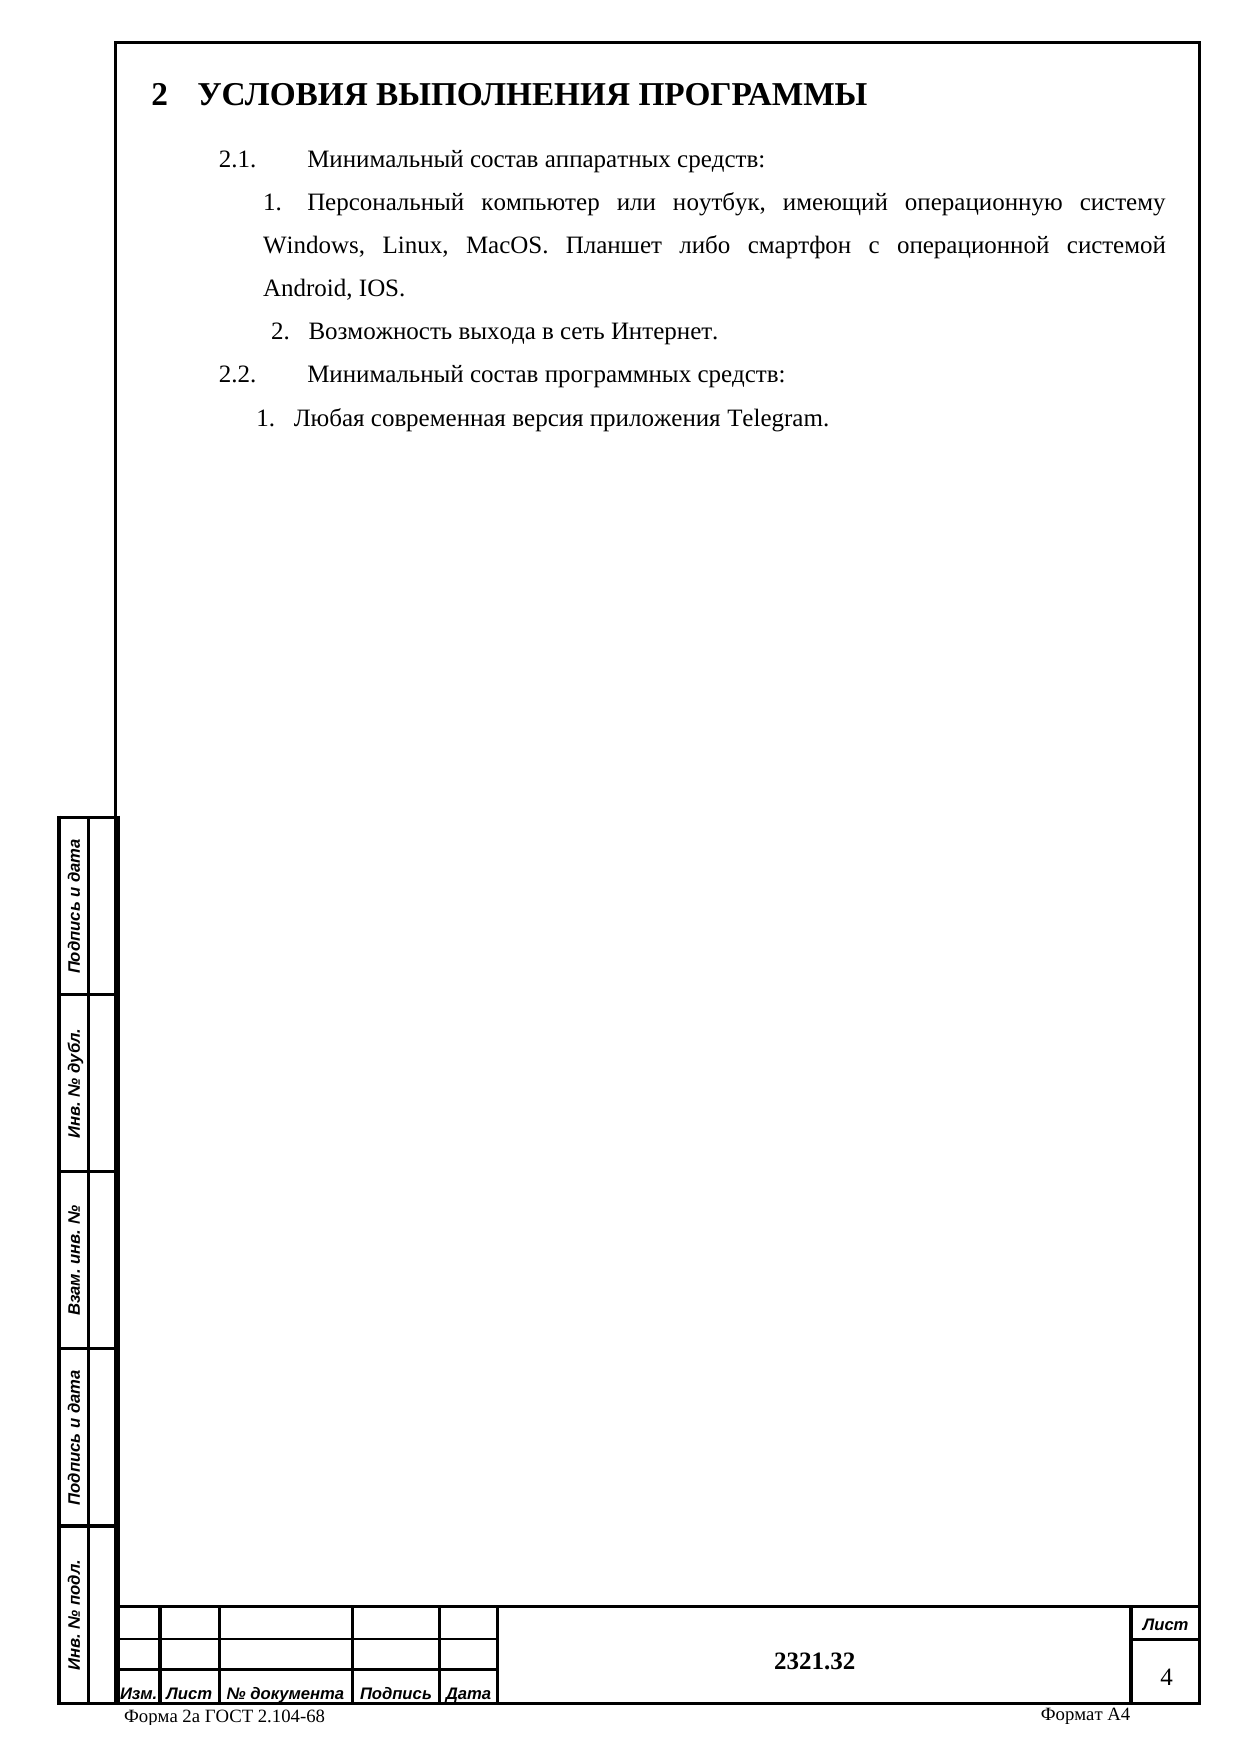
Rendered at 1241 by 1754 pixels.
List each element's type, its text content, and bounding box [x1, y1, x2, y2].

list Персональный компьютер или ноутбук, имеющий операционную систему Windows, Linux, MacOS. Планшет либо смартфон с операционной системой Android, IOS. [263, 187, 1166, 302]
list Любая современная версия приложения Telegram. [256, 403, 1166, 431]
subtitle Условия выполнения программы [159, 74, 1166, 112]
list Минимальный состав программных средств: [159, 359, 1166, 388]
list Возможность выхода в сеть Интернет. [271, 316, 1166, 345]
text 2.1. Минимальный состав аппаратных средств: [159, 144, 1166, 173]
